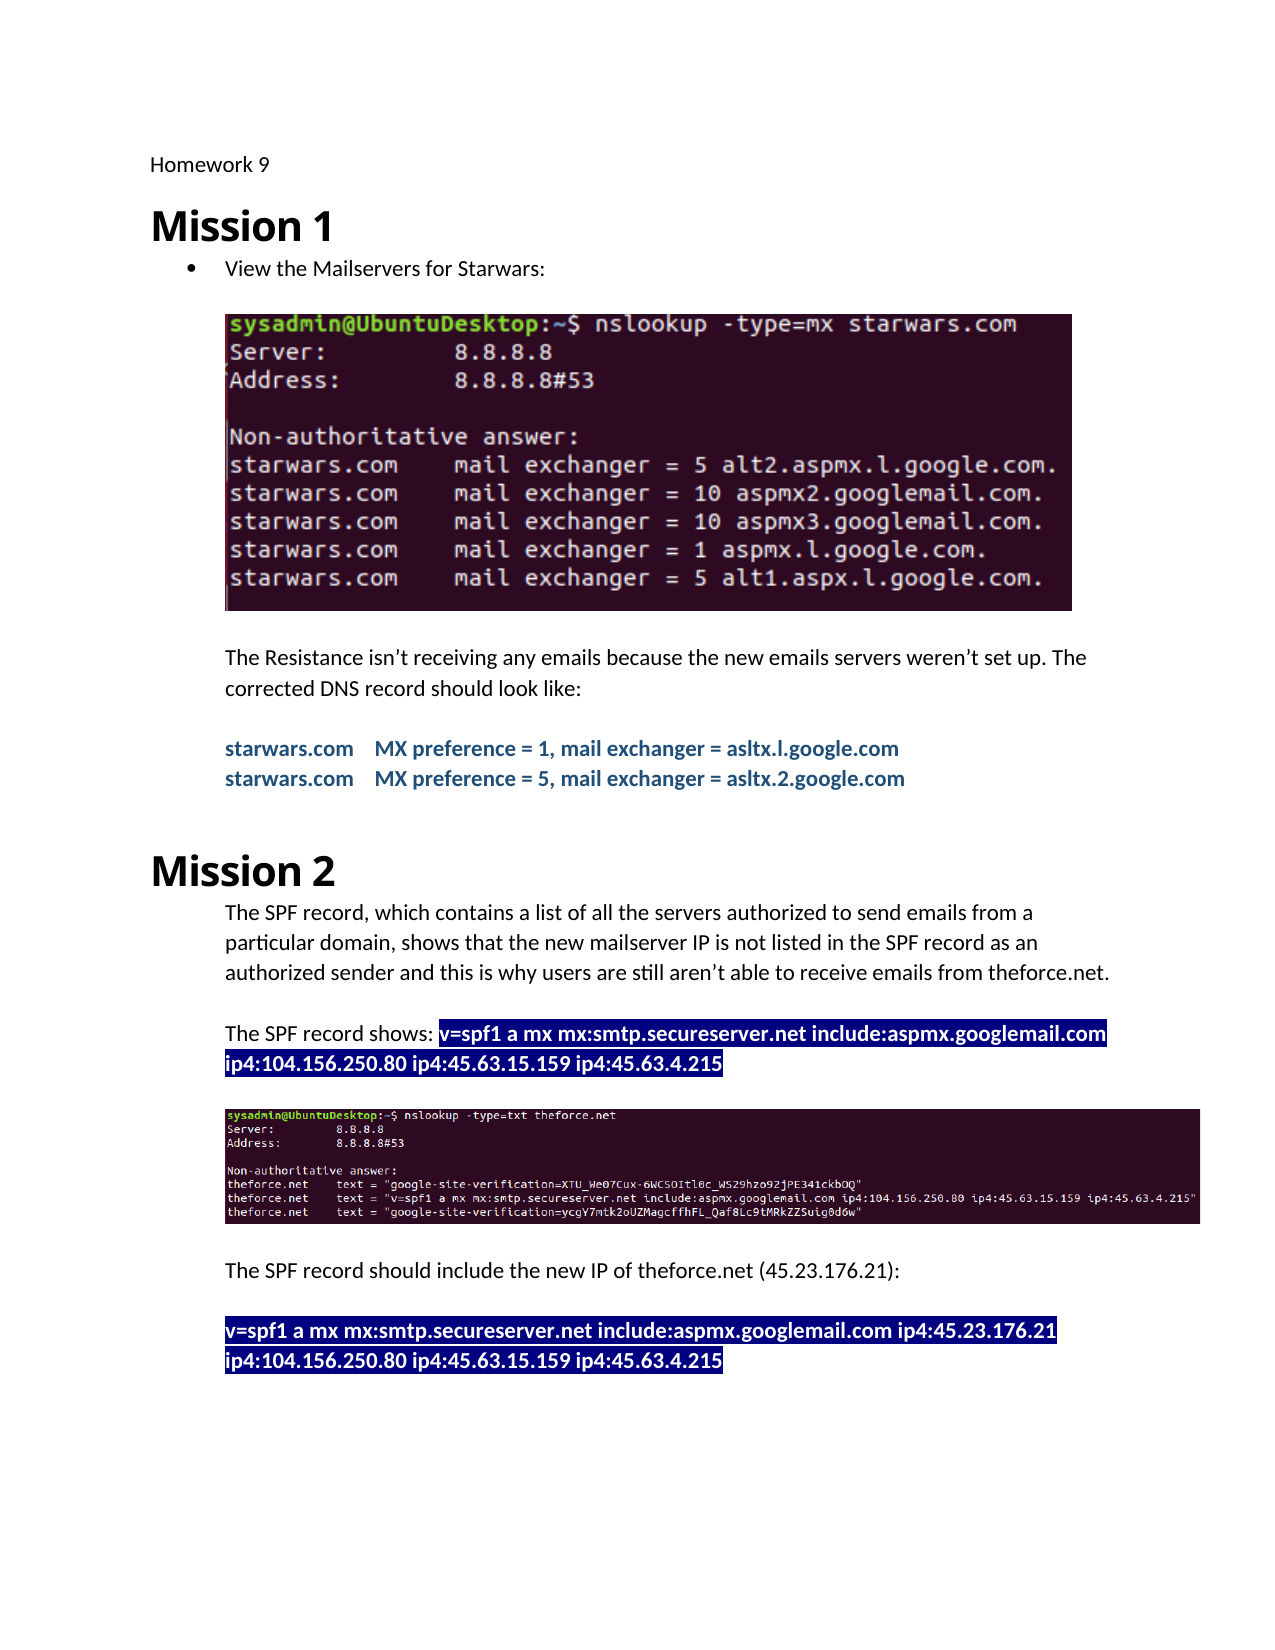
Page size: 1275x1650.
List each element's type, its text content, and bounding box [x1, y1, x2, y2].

picture [225, 314, 1072, 611]
list The SPF record should include the new IP of theforce.net (45.23.176.21): [225, 1256, 1125, 1284]
picture [225, 1109, 1200, 1224]
list The SPF record, which contains a list of all the servers authorized to send emails from a particular domain, shows that the new mailserver IP is not listed in the SPF record as an authorized sender and this is why users are still aren’t able to receive emails from theforce.net. [225, 898, 1125, 987]
title Mission 1 [150, 197, 1125, 254]
list View the Mailservers for Starwars: [187, 254, 1125, 282]
list v=spf1 a mx mx:smtp.secureserver.net include:aspmx.googlemail.com ip4:45.23.176.21 ip4:104.156.250.80 ip4:45.63.15.159 ip4:45.63.4.215 [225, 1316, 1125, 1374]
text Homework 9 [150, 150, 1125, 178]
list The Resistance isn’t receiving any emails because the new emails servers weren’t set up. The corrected DNS record should look like: [225, 643, 1125, 702]
list starwars.com MX preference = 1, mail exchanger = asltx.l.google.com [225, 734, 1125, 762]
title Mission 2 [150, 841, 1125, 898]
list The SPF record shows: v=spf1 a mx mx:smtp.secureserver.net include:aspmx.googlemail.com ip4:104.156.250.80 ip4:45.63.15.159 ip4:45.63.4.215 [225, 1019, 1125, 1077]
list starwars.com MX preference = 5, mail exchanger = asltx.2.google.com [225, 764, 1125, 792]
